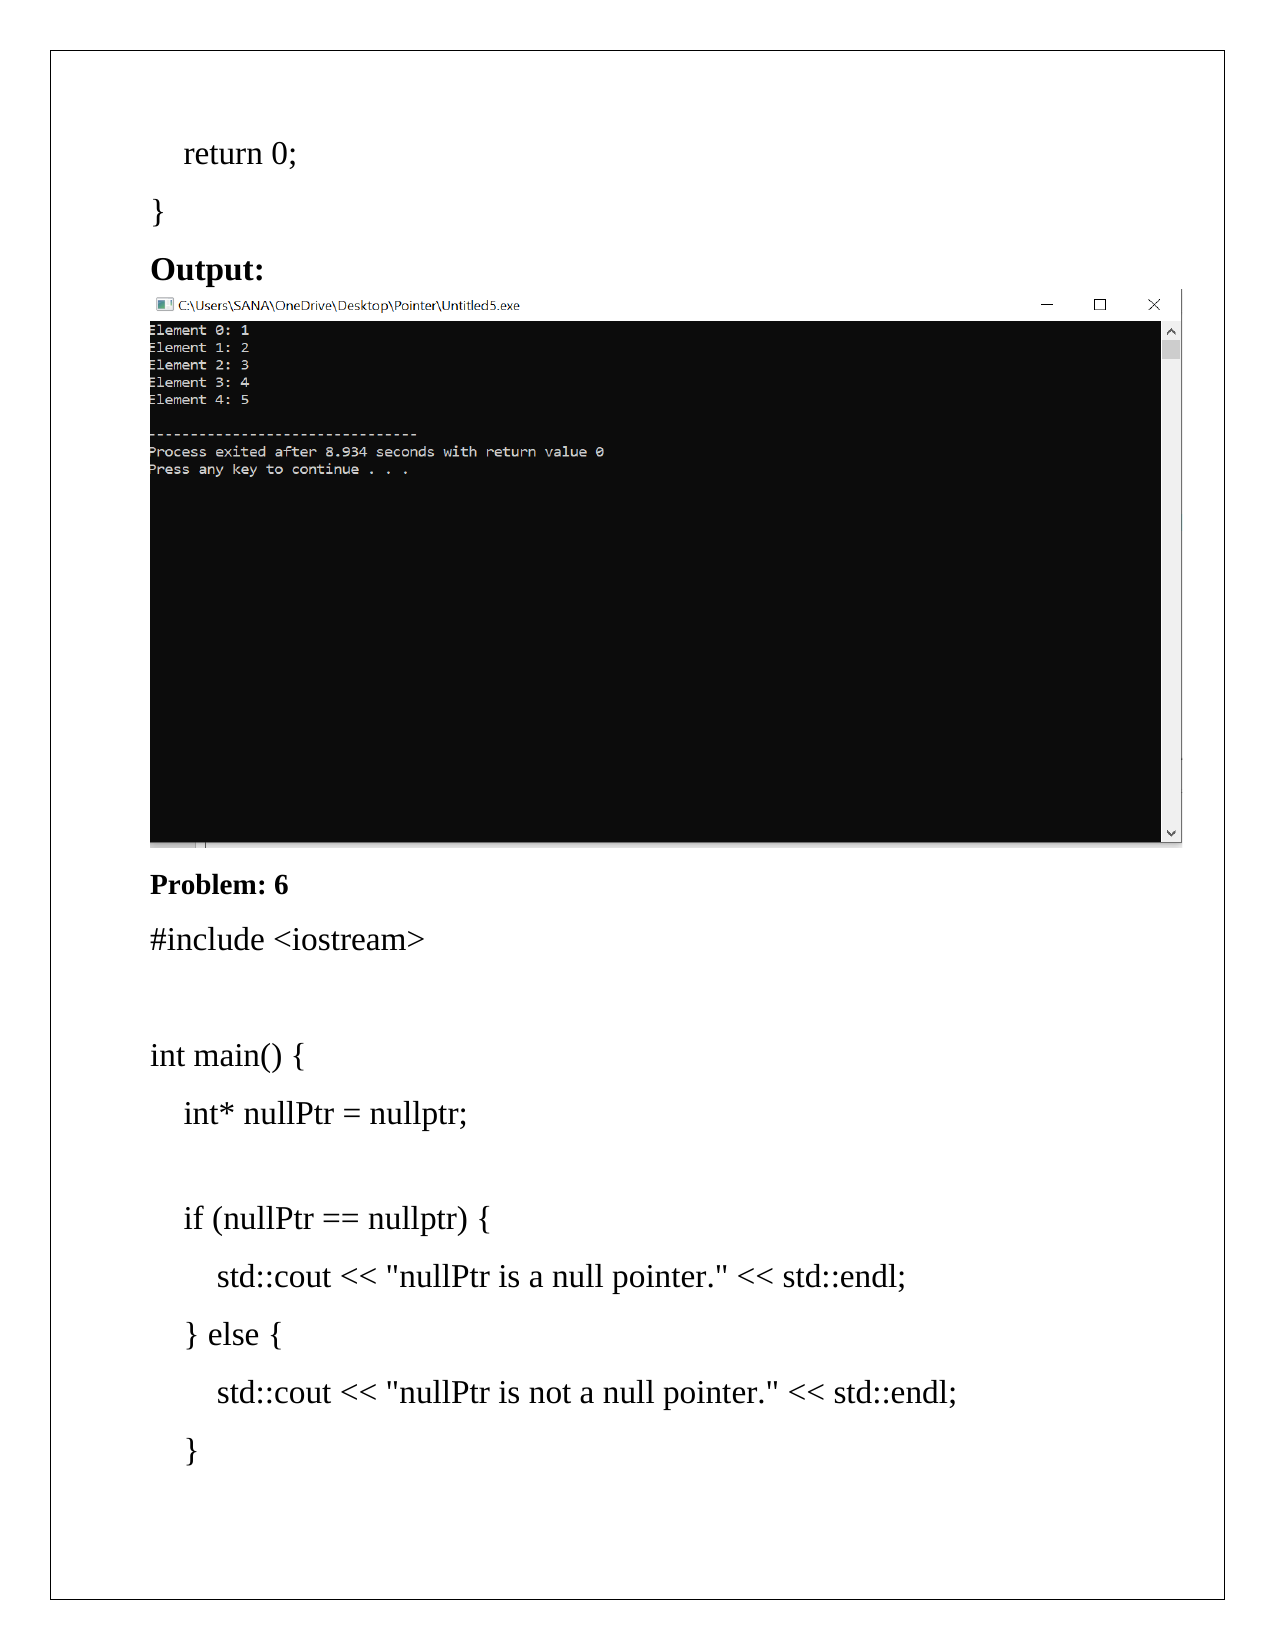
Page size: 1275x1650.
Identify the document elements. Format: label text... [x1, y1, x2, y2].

text return 0; [150, 133, 1125, 171]
text } [150, 1431, 1125, 1469]
text } [150, 191, 1125, 229]
text #include <iostream> [150, 919, 1125, 958]
text int main() { [150, 1036, 1125, 1074]
text std::cout << "nullPtr is not a null pointer." << std::endl; [150, 1373, 1125, 1411]
text int* nullPtr = nullptr; [150, 1094, 1125, 1132]
text std::cout << "nullPtr is a null pointer." << std::endl; [150, 1257, 1125, 1295]
text } else { [150, 1314, 1125, 1353]
text if (nullPtr == nullptr) { [150, 1198, 1125, 1237]
text Problem: 6 [150, 867, 1125, 900]
picture [150, 289, 1183, 848]
text Output: [150, 249, 1125, 289]
